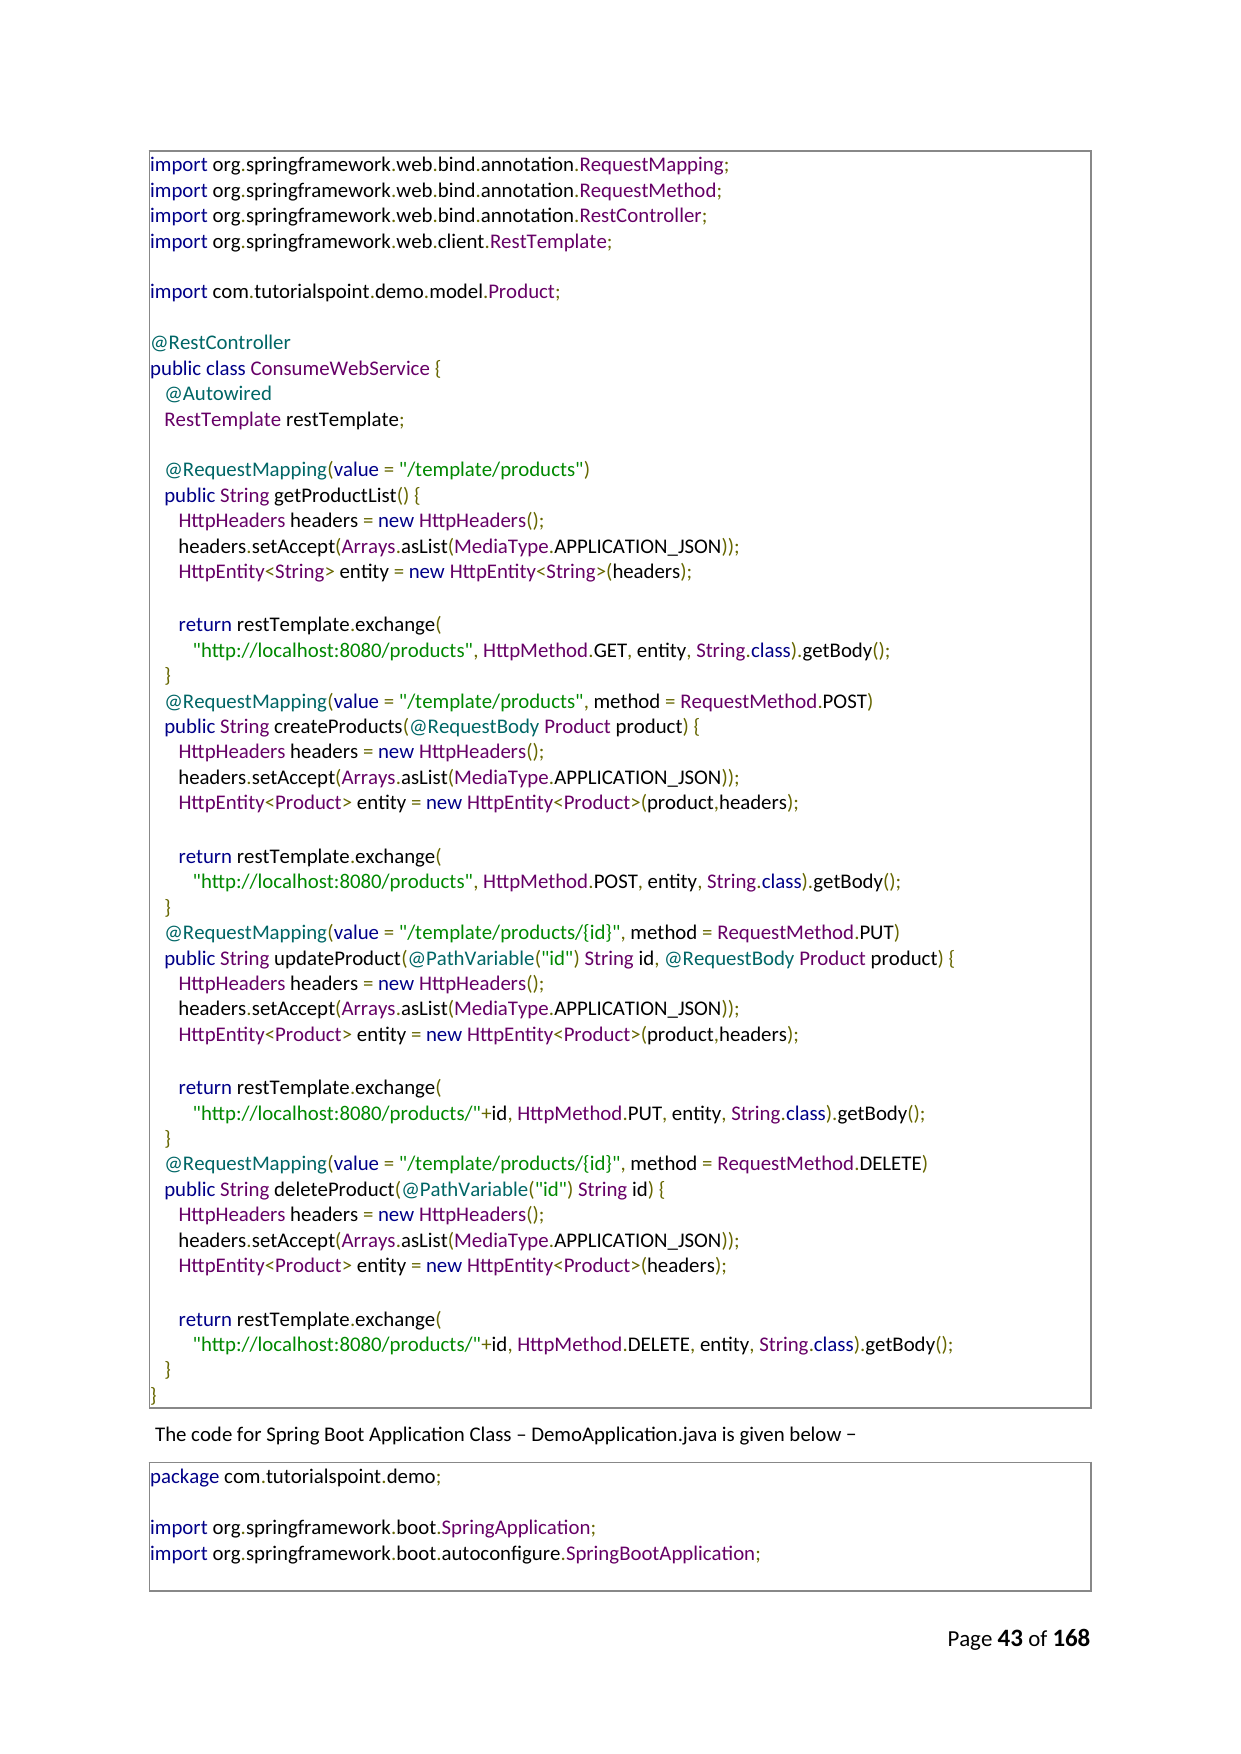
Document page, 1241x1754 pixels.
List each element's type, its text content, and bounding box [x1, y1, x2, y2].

text @RequestMapping(value = "/template/products", method = RequestMethod.POST) [150, 688, 1090, 713]
text public class ConsumeWebService { [150, 355, 1090, 380]
text HttpEntity<Product> entity = new HttpEntity<Product>(product,headers); [150, 1021, 1090, 1046]
text } [150, 662, 1090, 688]
text return restTemplate.exchange( [150, 1074, 1090, 1100]
text The code for Spring Boot Application Class – DemoApplication.java is given below − [155, 1421, 1085, 1447]
text HttpHeaders headers = new HttpHeaders(); [150, 970, 1090, 996]
text @RequestMapping(value = "/template/products/{id}", method = RequestMethod.PUT) [150, 919, 1090, 945]
text import com.tutorialspoint.demo.model.Product; [150, 279, 1090, 304]
text return restTemplate.exchange( [150, 612, 1090, 637]
text import org.springframework.web.bind.annotation.RestController; [150, 202, 1090, 228]
text public String createProducts(@RequestBody Product product) { [150, 713, 1090, 739]
text "http://localhost:8080/products", HttpMethod.GET, entity, String.class).getBody(); [150, 637, 1090, 662]
text RestTemplate restTemplate; [150, 406, 1090, 431]
text headers.setAccept(Arrays.asList(MediaType.APPLICATION_JSON)); [150, 533, 1090, 558]
text headers.setAccept(Arrays.asList(MediaType.APPLICATION_JSON)); [150, 764, 1090, 789]
text HttpEntity<Product> entity = new HttpEntity<Product>(headers); [150, 1252, 1090, 1278]
text package com.tutorialspoint.demo; [150, 1463, 1090, 1489]
text public String deleteProduct(@PathVariable("id") String id) { [150, 1176, 1090, 1201]
text "http://localhost:8080/products", HttpMethod.POST, entity, String.class).getBody(); [150, 868, 1090, 894]
text @RequestMapping(value = "/template/products/{id}", method = RequestMethod.DELETE) [150, 1151, 1090, 1176]
text } [150, 1357, 1090, 1380]
text import org.springframework.web.bind.annotation.RequestMethod; [150, 177, 1090, 202]
text import org.springframework.web.bind.annotation.RequestMapping; [150, 152, 1090, 177]
text HttpEntity<Product> entity = new HttpEntity<Product>(product,headers); [150, 789, 1090, 815]
text HttpHeaders headers = new HttpHeaders(); [150, 739, 1090, 764]
text "http://localhost:8080/products/"+id, HttpMethod.PUT, entity, String.class).getBody(); [150, 1100, 1090, 1125]
text headers.setAccept(Arrays.asList(MediaType.APPLICATION_JSON)); [150, 1227, 1090, 1252]
text import org.springframework.web.client.RestTemplate; [150, 228, 1090, 253]
text "http://localhost:8080/products/"+id, HttpMethod.DELETE, entity, String.class).getBody(); [150, 1331, 1090, 1357]
text } [150, 894, 1090, 919]
text import org.springframework.boot.autoconfigure.SpringBootApplication; [150, 1540, 1090, 1565]
text HttpHeaders headers = new HttpHeaders(); [150, 1201, 1090, 1227]
text headers.setAccept(Arrays.asList(MediaType.APPLICATION_JSON)); [150, 996, 1090, 1021]
text return restTemplate.exchange( [150, 1306, 1090, 1331]
text return restTemplate.exchange( [150, 843, 1090, 868]
text HttpHeaders headers = new HttpHeaders(); [150, 507, 1090, 533]
text HttpEntity<String> entity = new HttpEntity<String>(headers); [150, 558, 1090, 584]
text } [150, 1125, 1090, 1151]
text } [150, 1380, 1090, 1407]
text @Autowired [150, 380, 1090, 406]
text public String getProductList() { [150, 482, 1090, 507]
text @RequestMapping(value = "/template/products") [150, 457, 1090, 482]
text public String updateProduct(@PathVariable("id") String id, @RequestBody Product product) { [150, 945, 1090, 970]
text import org.springframework.boot.SpringApplication; [150, 1514, 1090, 1540]
text @RestController [150, 329, 1090, 355]
